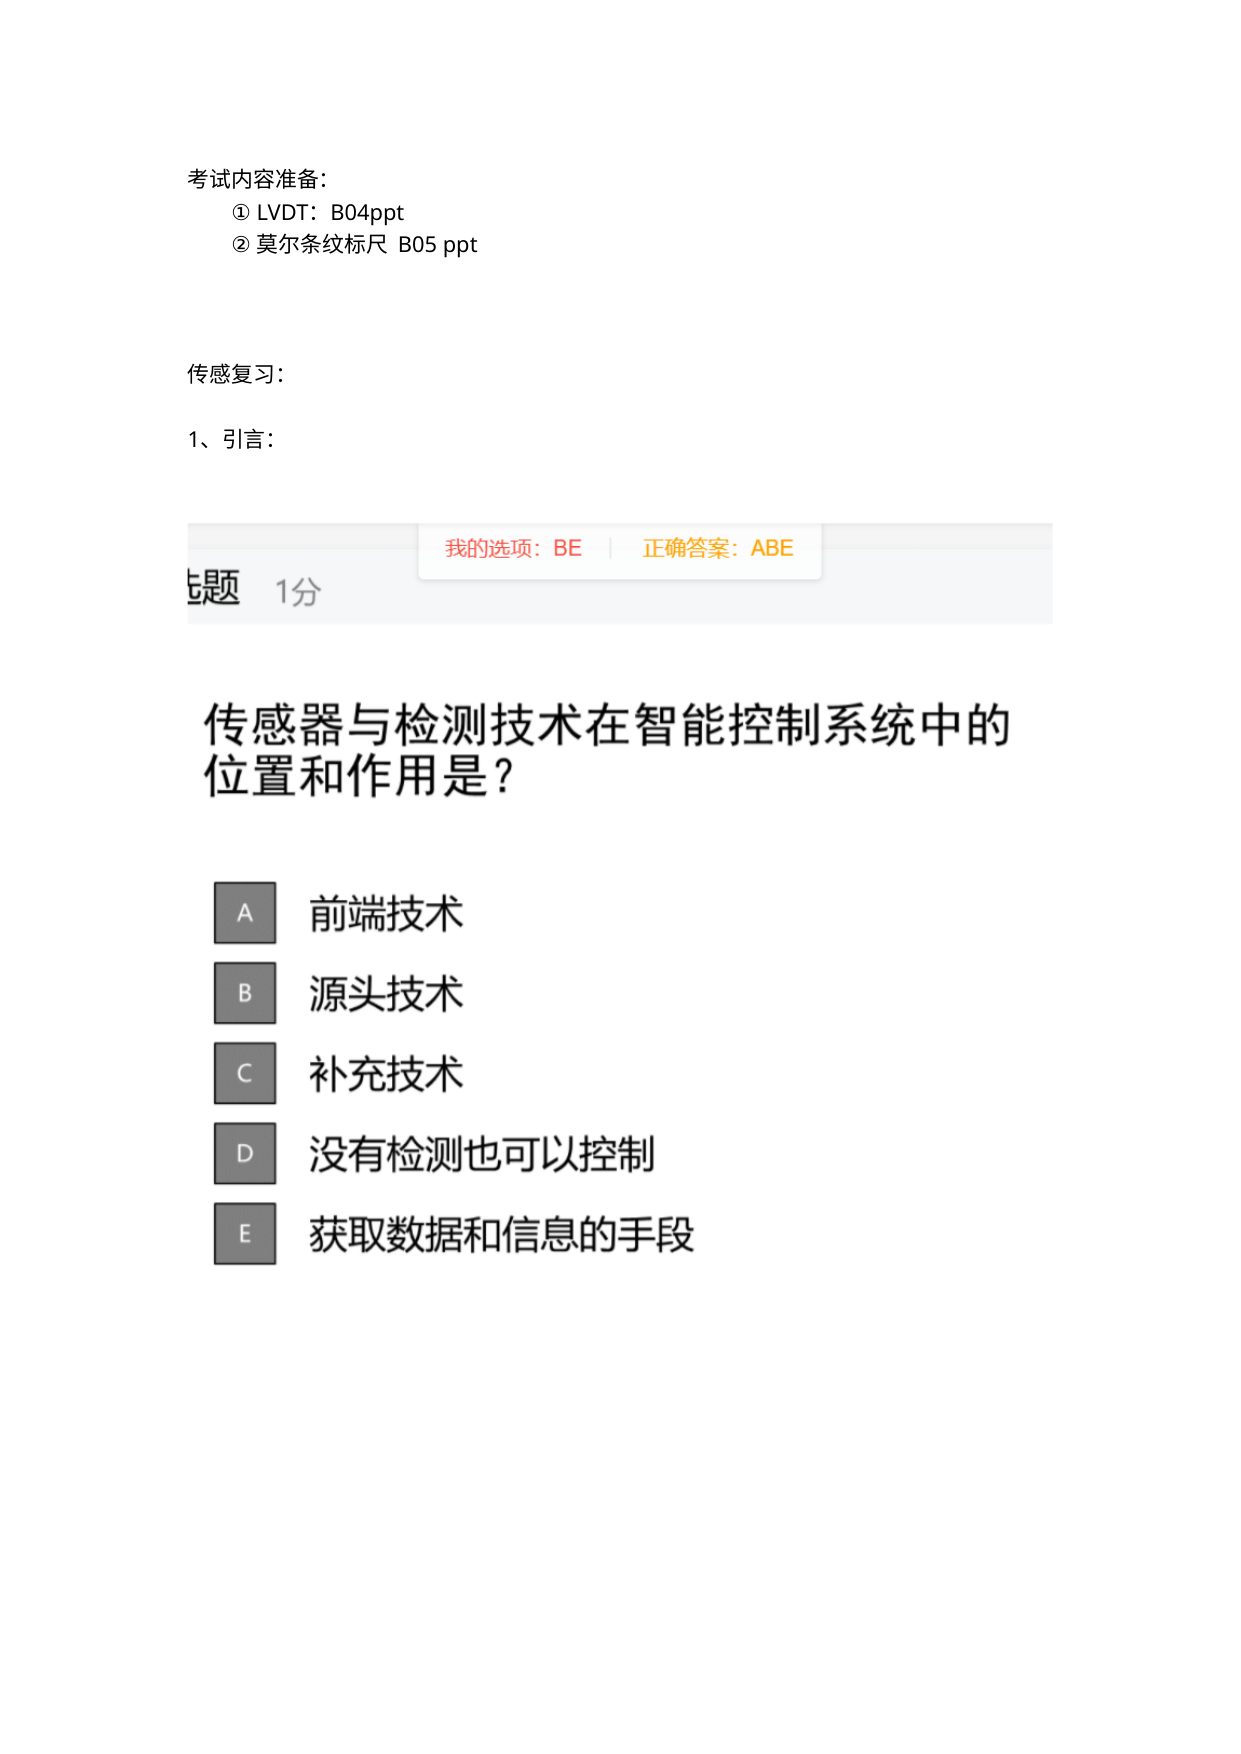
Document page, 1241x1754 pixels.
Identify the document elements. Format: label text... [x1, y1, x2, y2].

text 1、引言： [187, 422, 1053, 454]
picture [187, 519, 1053, 1306]
text ② 莫尔条纹标尺 B05 ppt [187, 227, 1053, 259]
text ① LVDT：B04ppt [187, 194, 1053, 227]
text 传感复习： [187, 357, 1053, 389]
text 考试内容准备： [187, 162, 1053, 194]
